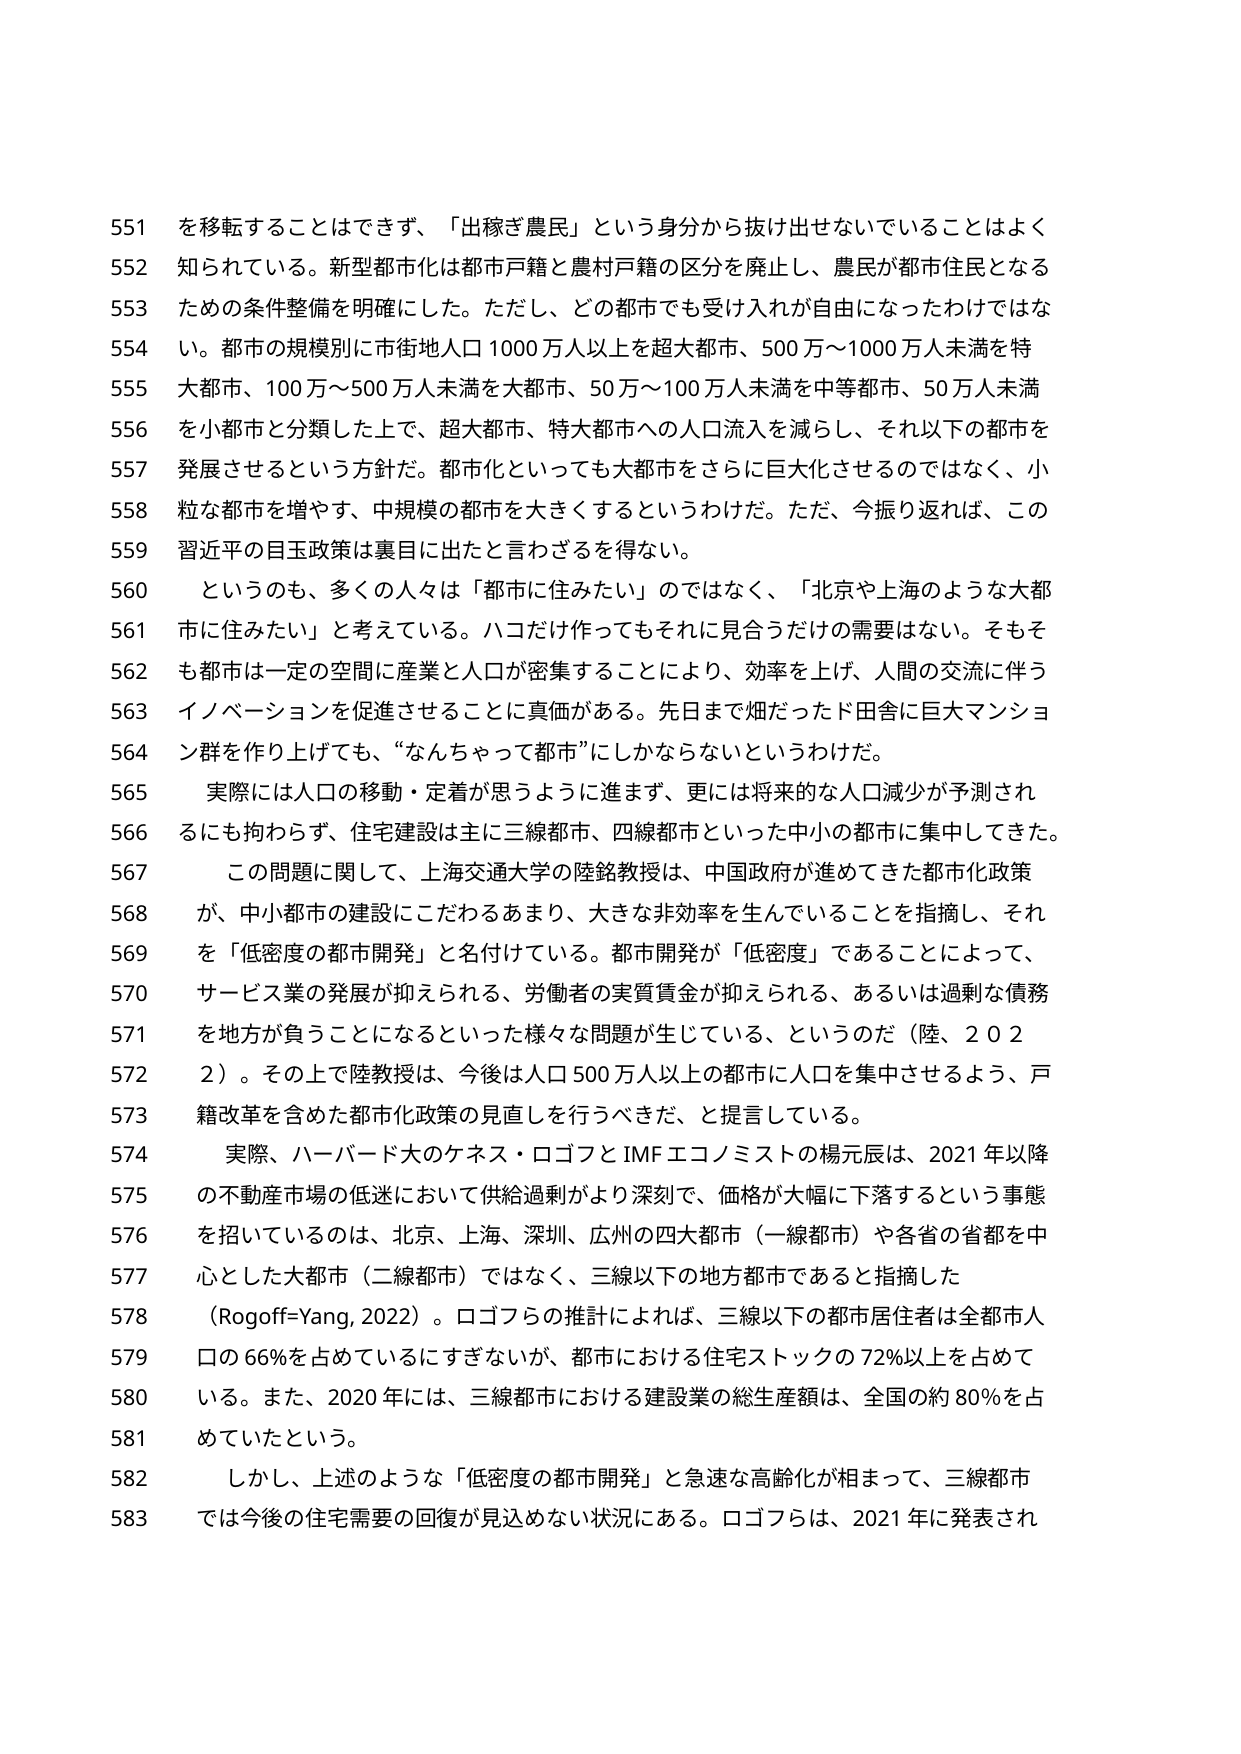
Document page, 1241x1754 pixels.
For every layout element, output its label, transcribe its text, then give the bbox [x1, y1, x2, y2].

text 実際、ハーバード大のケネス・ロゴフとIMFエコノミストの楊元辰は、2021年以降の不動産市場の低迷において供給過剰がより深刻で、価格が大幅に下落するという事態を招いているのは、北京、上海、深圳、広州の四大都市（一線都市）や各省の省都を中心とした大都市（二線都市）ではなく、三線以下の地方都市であると指摘した（Rogoff=Yang, 2022）。ロゴフらの推計によれば、三線以下の都市居住者は全都市人口の66%を占めているにすぎないが、都市における住宅ストックの72%以上を占めている。また、2020年には、三線都市における建設業の総生産額は、全国の約80％を占めていたという。 [196, 1135, 1052, 1455]
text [196, 1458, 1052, 1536]
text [177, 207, 1052, 568]
text というのも、多くの人々は「都市に住みたい」のではなく、「北京や上海のような大都市に住みたい」と考えている。ハコだけ作ってもそれに見合うだけの需要はない。そもそも都市は一定の空間に産業と人口が密集することにより、効率を上げ、人間の交流に伴うイノベーションを促進させることに真価がある。先日まで畑だったド田舎に巨大マンション群を作り上げても、“なんちゃって都市”にしかならないというわけだ。 [177, 570, 1052, 769]
text 実際には人口の移動・定着が思うように進まず、更には将来的な人口減少が予測されるにも拘わらず、住宅建設は主に三線都市、四線都市といった中小の都市に集中してきた。 [177, 772, 1052, 850]
text この問題に関して、上海交通大学の陸銘教授は、中国政府が進めてきた都市化政策が、中小都市の建設にこだわるあまり、大きな非効率を生んでいることを指摘し、それを「低密度の都市開発」と名付けている。都市開発が「低密度」であることによって、サービス業の発展が抑えられる、労働者の実質賃金が抑えられる、あるいは過剰な債務を地方が負うことになるといった様々な問題が生じている、というのだ（陸、２０２２）。その上で陸教授は、今後は人口500万人以上の都市に人口を集中させるよう、戸籍改革を含めた都市化政策の見直しを行うべきだ、と提言している。 [196, 852, 1052, 1132]
